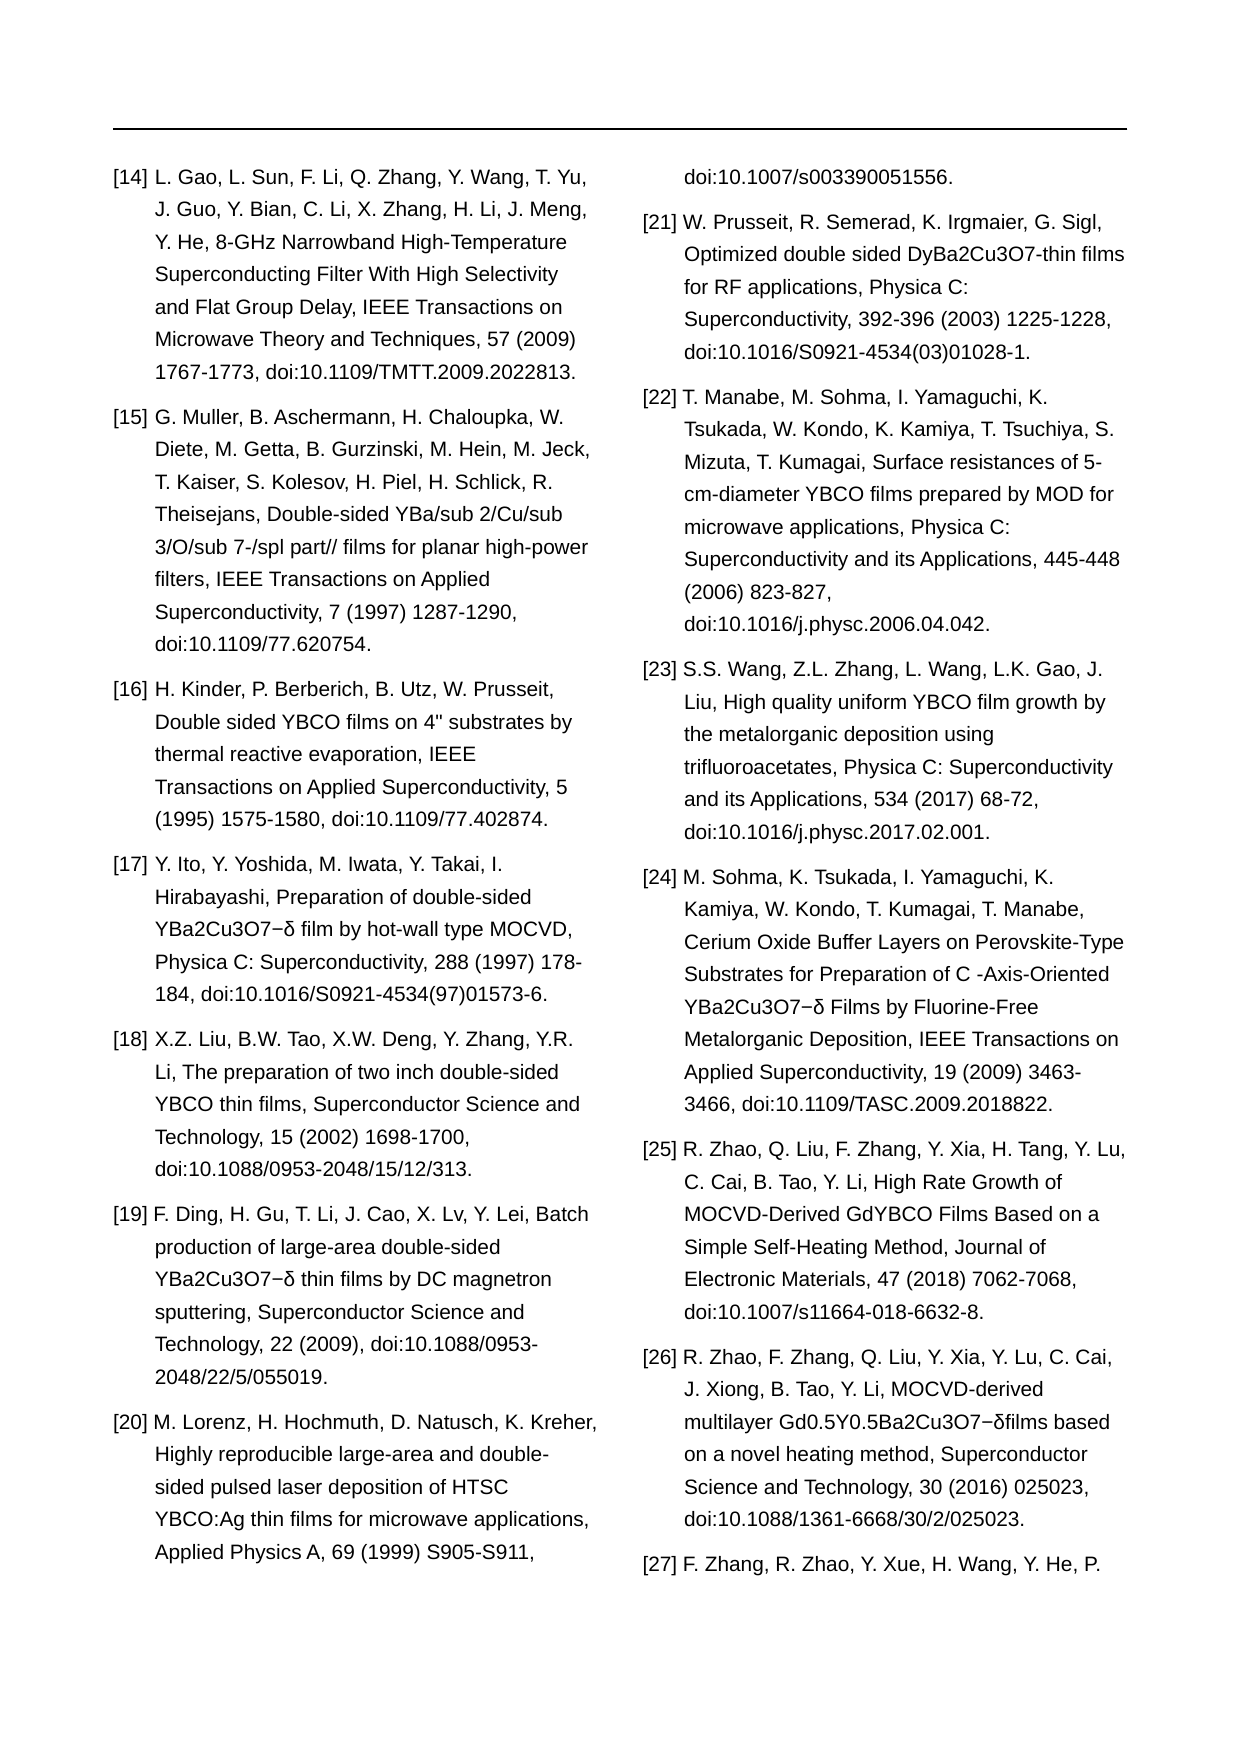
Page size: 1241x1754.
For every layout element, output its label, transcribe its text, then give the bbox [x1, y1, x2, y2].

text [23] S.S. Wang, Z.L. Zhang, L. Wang, L.K. Gao, J. Liu, High quality uniform YBCO film growth by the metalorganic deposition using trifluoroacetates, Physica C: Superconductivity and its Applications, 534 (2017) 68-72, doi:10.1016/j.physc.2017.02.001. [642, 653, 1127, 848]
text [26] R. Zhao, F. Zhang, Q. Liu, Y. Xia, Y. Lu, C. Cai, J. Xiong, B. Tao, Y. Li, MOCVD-derived multilayer Gd0.5Y0.5Ba2Cu3O7−δfilms based on a novel heating method, Superconductor Science and Technology, 30 (2016) 025023, doi:10.1088/1361-6668/30/2/025023. [642, 1340, 1127, 1535]
text [17] Y. Ito, Y. Yoshida, M. Iwata, Y. Takai, I. Hirabayashi, Preparation of double-sided YBa2Cu3O7−δ film by hot-wall type MOCVD, Physica C: Superconductivity, 288 (1997) 178-184, doi:10.1016/S0921-4534(97)01573-6. [113, 848, 598, 1010]
text [20] M. Lorenz, H. Hochmuth, D. Natusch, K. Kreher, Highly reproducible large-area and double-sided pulsed laser deposition of HTSC YBCO:Ag thin films for microwave applications, Applied Physics A, 69 (1999) S905-S911, doi:10.1007/s003390051556. [113, 1405, 598, 1568]
text [24] M. Sohma, K. Tsukada, I. Yamaguchi, K. Kamiya, W. Kondo, T. Kumagai, T. Manabe, Cerium Oxide Buffer Layers on Perovskite-Type Substrates for Preparation of C -Axis-Oriented YBa2Cu3O7−δ Films by Fluorine-Free Metalorganic Deposition, IEEE Transactions on Applied Superconductivity, 19 (2009) 3463-3466, doi:10.1109/TASC.2009.2018822. [642, 860, 1127, 1120]
text [16] H. Kinder, P. Berberich, B. Utz, W. Prusseit, Double sided YBCO films on 4" substrates by thermal reactive evaporation, IEEE Transactions on Applied Superconductivity, 5 (1995) 1575-1580, doi:10.1109/77.402874. [113, 673, 598, 835]
text [15] G. Muller, B. Aschermann, H. Chaloupka, W. Diete, M. Getta, B. Gurzinski, M. Hein, M. Jeck, T. Kaiser, S. Kolesov, H. Piel, H. Schlick, R. Theisejans, Double-sided YBa/sub 2/Cu/sub 3/O/sub 7-/spl part// films for planar high-power filters, IEEE Transactions on Applied Superconductivity, 7 (1997) 1287-1290, doi:10.1109/77.620754. [113, 400, 598, 660]
text [20] M. Lorenz, H. Hochmuth, D. Natusch, K. Kreher, Highly reproducible large-area and double-sided pulsed laser deposition of HTSC YBCO:Ag thin films for microwave applications, Applied Physics A, 69 (1999) S905-S911, doi:10.1007/s003390051556. [642, 160, 1127, 193]
text [22] T. Manabe, M. Sohma, I. Yamaguchi, K. Tsukada, W. Kondo, K. Kamiya, T. Tsuchiya, S. Mizuta, T. Kumagai, Surface resistances of 5-cm-diameter YBCO films prepared by MOD for microwave applications, Physica C: Superconductivity and its Applications, 445-448 (2006) 823-827, doi:10.1016/j.physc.2006.04.042. [642, 380, 1127, 640]
text [19] F. Ding, H. Gu, T. Li, J. Cao, X. Lv, Y. Lei, Batch production of large-area double-sided YBa2Cu3O7−δ thin films by DC magnetron sputtering, Superconductor Science and Technology, 22 (2009), doi:10.1088/0953-2048/22/5/055019. [113, 1198, 598, 1393]
text [18] X.Z. Liu, B.W. Tao, X.W. Deng, Y. Zhang, Y.R. Li, The preparation of two inch double-sided YBCO thin films, Superconductor Science and Technology, 15 (2002) 1698-1700, doi:10.1088/0953-2048/15/12/313. [113, 1023, 598, 1185]
text [21] W. Prusseit, R. Semerad, K. Irgmaier, G. Sigl, Optimized double sided DyBa2Cu3O7-thin films for RF applications, Physica C: Superconductivity, 392-396 (2003) 1225-1228, doi:10.1016/S0921-4534(03)01028-1. [642, 205, 1127, 368]
text [14] L. Gao, L. Sun, F. Li, Q. Zhang, Y. Wang, T. Yu, J. Guo, Y. Bian, C. Li, X. Zhang, H. Li, J. Meng, Y. He, 8-GHz Narrowband High-Temperature Superconducting Filter With High Selectivity and Flat Group Delay, IEEE Transactions on Microwave Theory and Techniques, 57 (2009) 1767-1773, doi:10.1109/TMTT.2009.2022813. [113, 160, 598, 388]
text [25] R. Zhao, Q. Liu, F. Zhang, Y. Xia, H. Tang, Y. Lu, C. Cai, B. Tao, Y. Li, High Rate Growth of MOCVD-Derived GdYBCO Films Based on a Simple Self-Heating Method, Journal of Electronic Materials, 47 (2018) 7062-7068, doi:10.1007/s11664-018-6632-8. [642, 1133, 1127, 1328]
